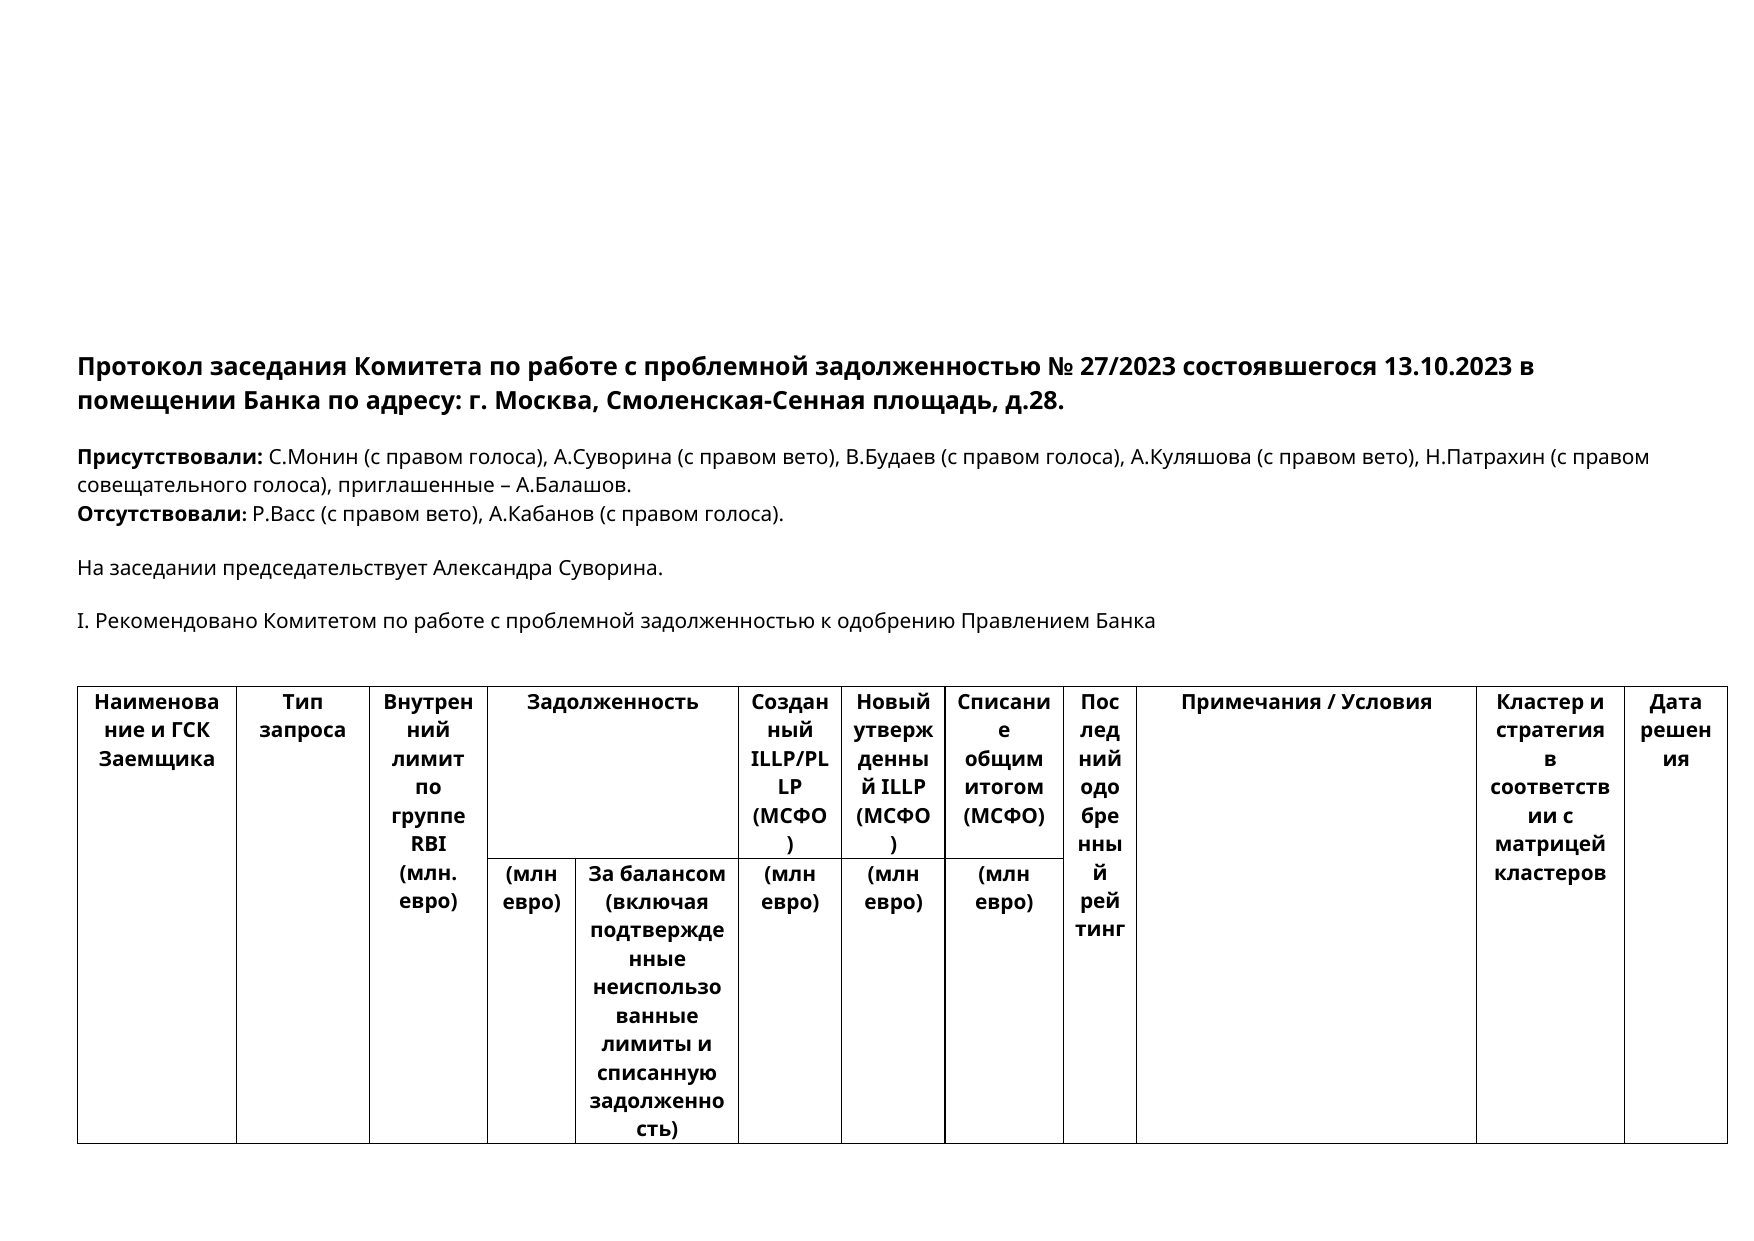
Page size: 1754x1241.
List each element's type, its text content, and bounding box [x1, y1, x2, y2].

table_cell (млн евро) [946, 859, 1063, 1143]
table_cell За балансом (включая подтвержденные неиспользованные лимиты и списанную задолженность) [576, 859, 738, 1143]
table_header Созданный ILLP/PLLP (МСФО) [739, 687, 841, 858]
table_header Тип запроса [237, 687, 369, 1143]
table_header Наименование и ГСК Заемщика [78, 687, 236, 1143]
table_header Примечания / Условия [1137, 687, 1476, 1143]
table_header Списание общим итогом (МСФО) [946, 687, 1063, 858]
text Протокол заседания Комитета по работе с проблемной задолженностью № 27/2023 состоявшегося 13.10.2023 в помещении Банка по адресу: г. Москва, Смоленская-Сенная площадь, д.28. [77, 348, 1677, 417]
table_cell (млн евро) [842, 859, 944, 1143]
text Отсутствовали: Р.Васс (с правом вето), А.Кабанов (с правом голоса). [77, 499, 1677, 527]
text На заседании председательствует Александра Суворина. [77, 553, 1677, 581]
table_header Внутренний лимит по группе RBI (млн. евро) [370, 687, 487, 1143]
text I. Рекомендовано Комитетом по работе с проблемной задолженностью к одобрению Правлением Банка [77, 607, 1677, 635]
table_header Новый утвержденный ILLP (МСФО) [842, 687, 944, 858]
table_cell (млн евро) [488, 859, 575, 1143]
table_header Дата решения [1625, 687, 1727, 1143]
table_header Кластер и стратегия в соответствии с матрицей кластеров [1477, 687, 1624, 1143]
table_cell (млн евро) [739, 859, 841, 1143]
table_header Задолженность [488, 687, 738, 858]
table_header Последний одобренный рейтинг [1064, 687, 1136, 1143]
text Присутствовали: С.Монин (с правом голоса), А.Суворина (с правом вето), В.Будаев (с правом голоса), А.Куляшова (с правом вето), Н.Патрахин (с правом совещательного голоса), приглашенные – А.Балашов. [77, 442, 1677, 499]
